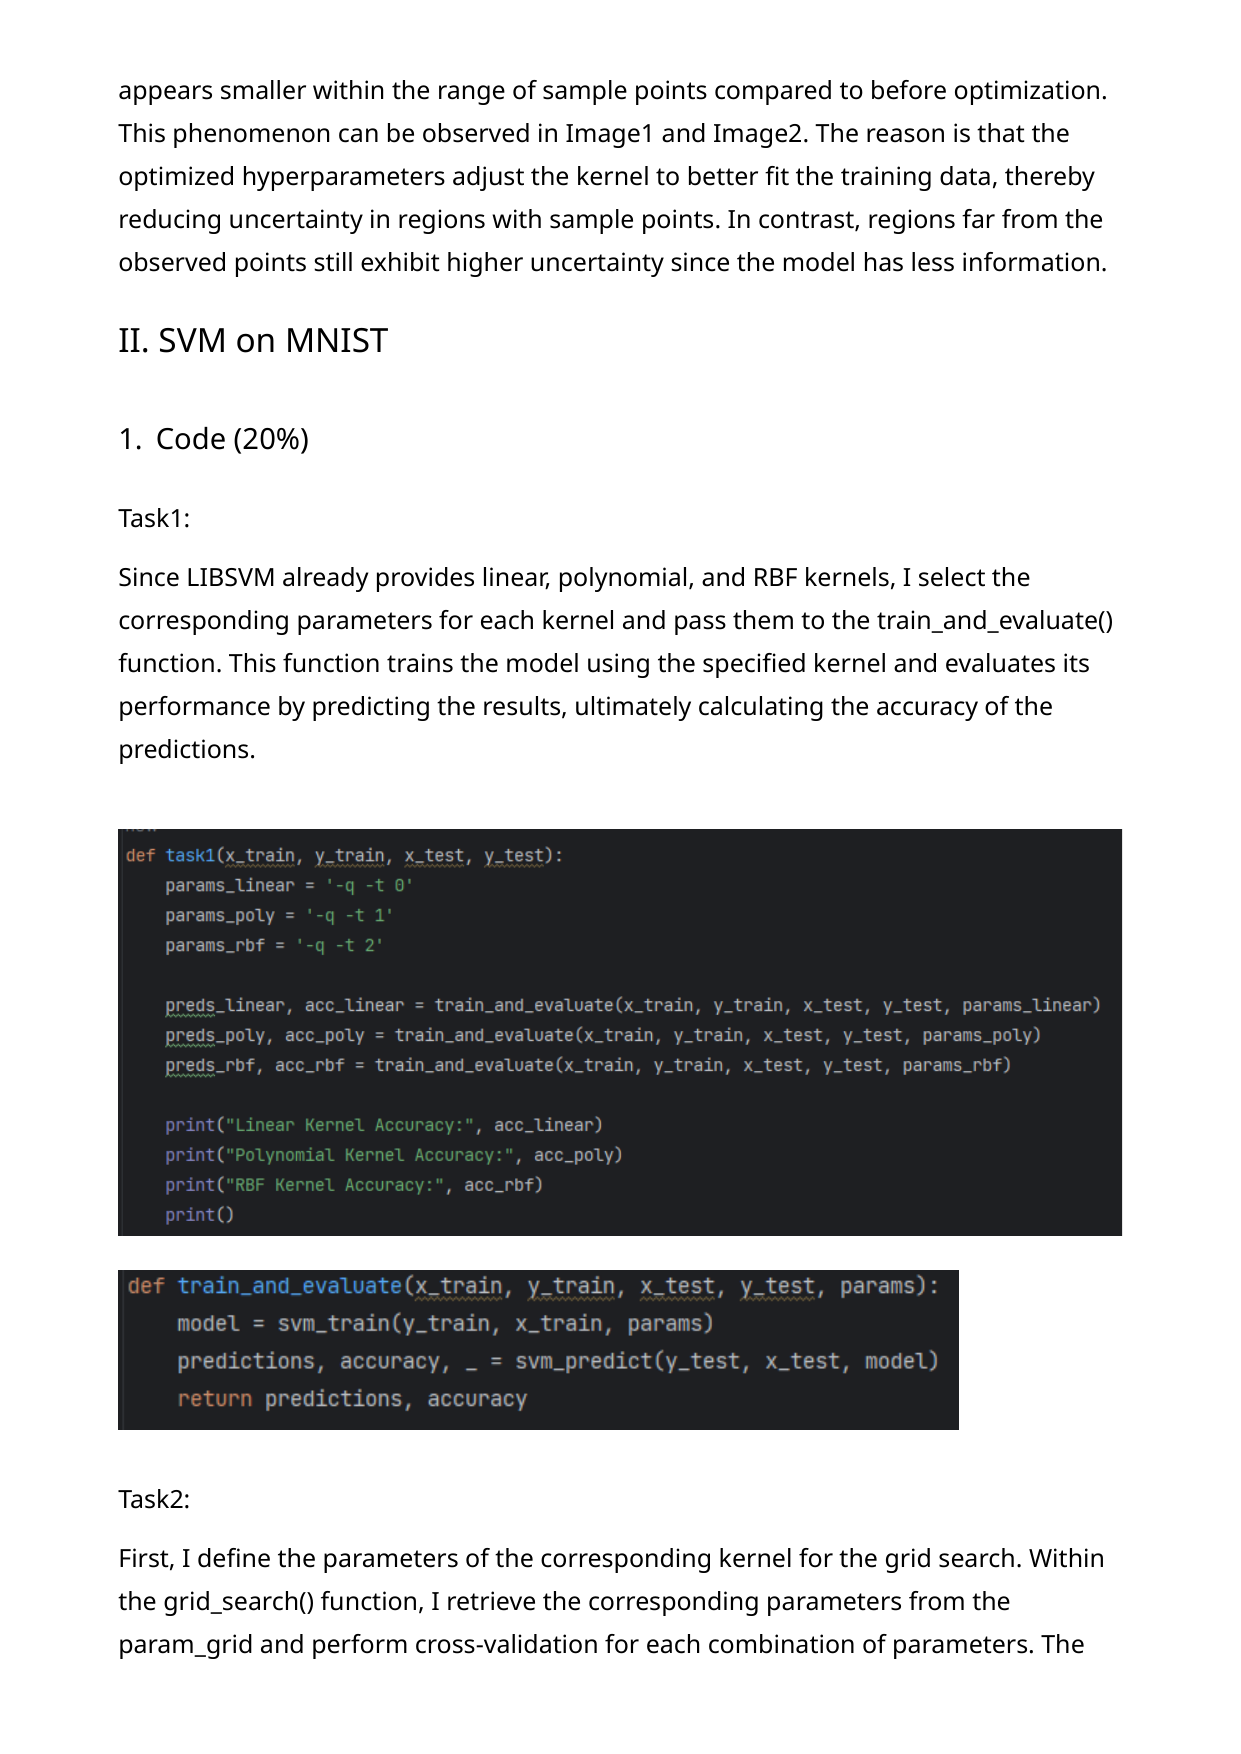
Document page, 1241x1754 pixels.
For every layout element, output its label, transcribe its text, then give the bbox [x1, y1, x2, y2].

text Task1: [118, 498, 1122, 536]
picture [118, 1270, 959, 1430]
picture [118, 829, 1123, 1236]
text Since LIBSVM already provides linear, polynomial, and RBF kernels, I select the corresponding parameters for each kernel and pass them to the train_and_evaluate() function. This function trains the model using the specified kernel and evaluates its performance by predicting the results, ultimately calculating the accuracy of the predictions. [118, 558, 1122, 829]
text Task2: [118, 1479, 1122, 1517]
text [118, 1539, 1122, 1663]
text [118, 71, 1122, 281]
list Code (20%) [118, 401, 1122, 476]
text II. SVM on MNIST [118, 302, 1122, 377]
